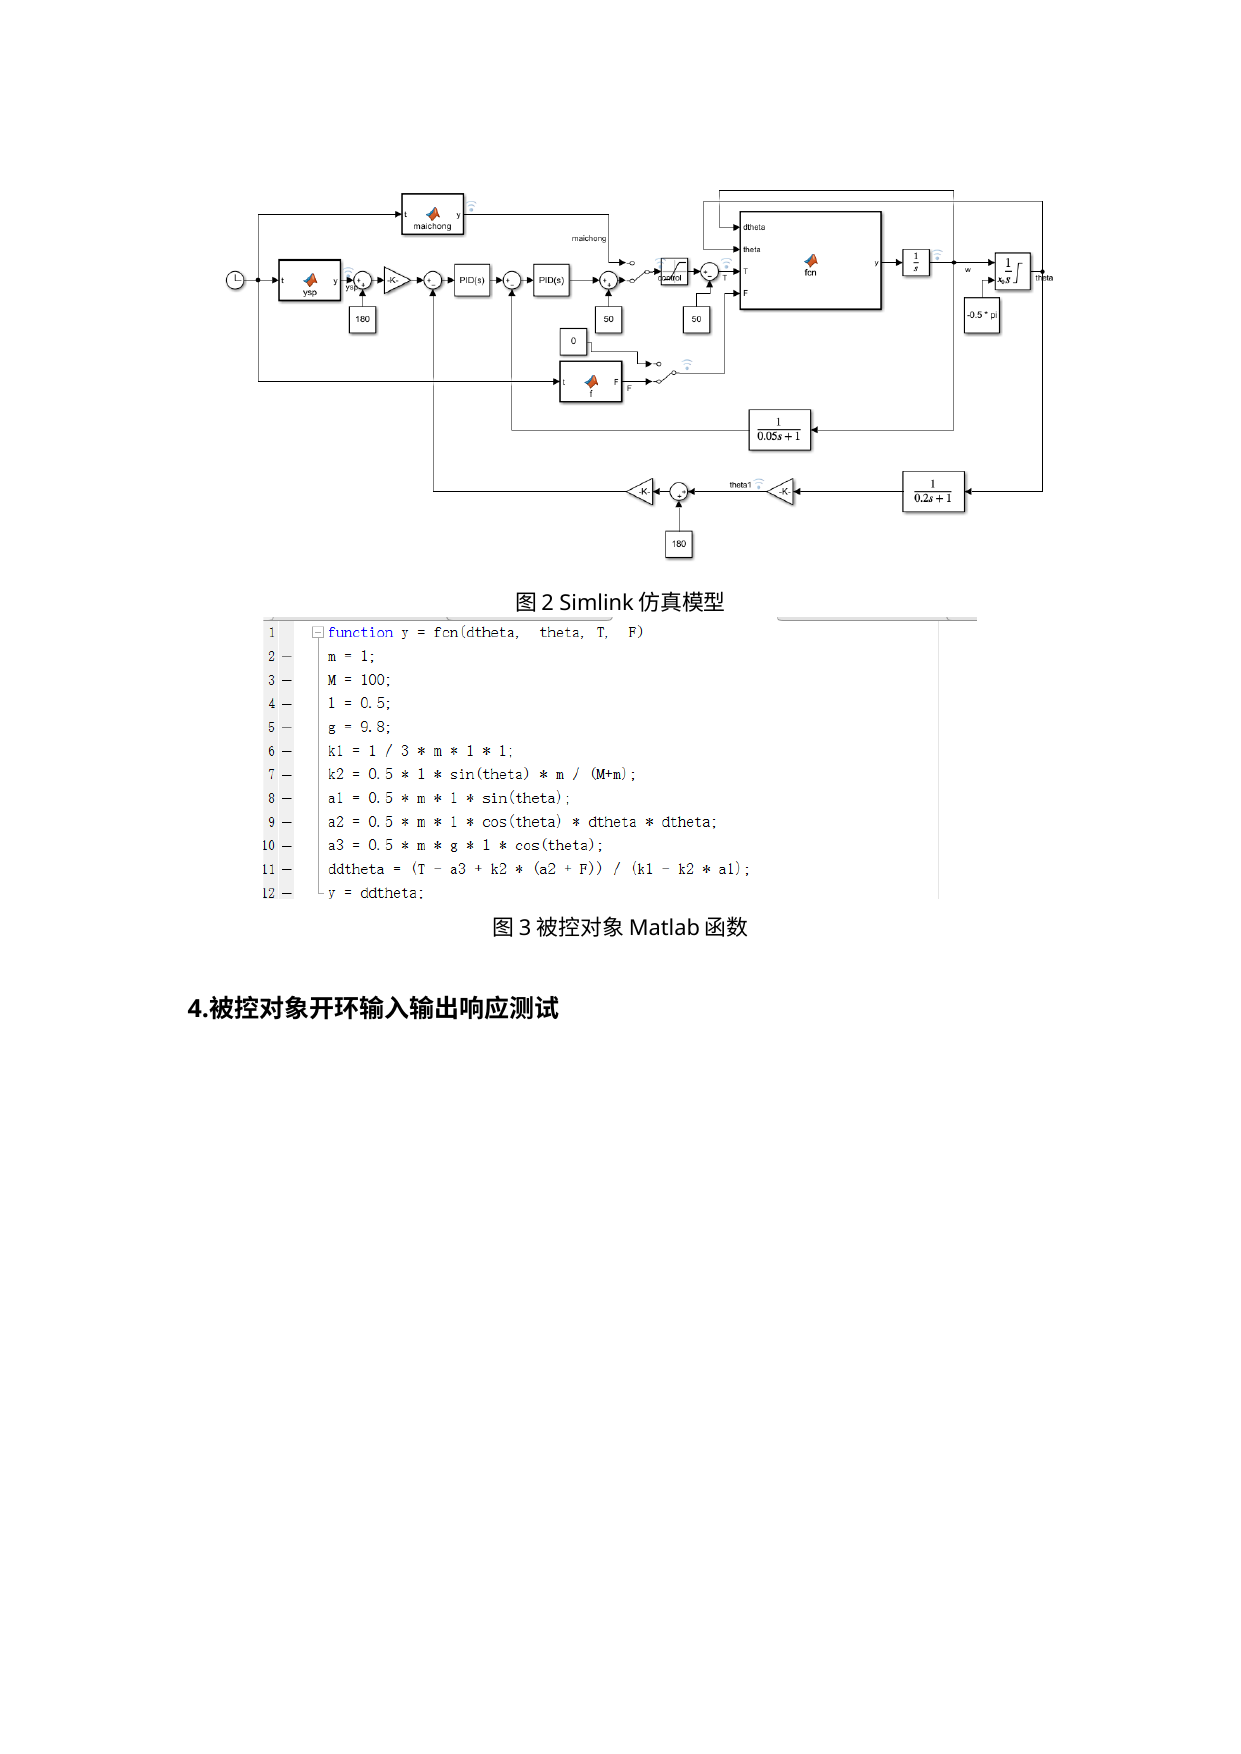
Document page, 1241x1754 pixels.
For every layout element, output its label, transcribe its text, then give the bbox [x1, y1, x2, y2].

text 4.被控对象开环输入输出响应测试 [187, 974, 1053, 1039]
text 图3 被控对象Matlab函数 [187, 909, 1053, 942]
text 图2 Simlink仿真模型 [187, 584, 1053, 617]
picture [263, 617, 977, 899]
picture [187, 162, 1122, 576]
